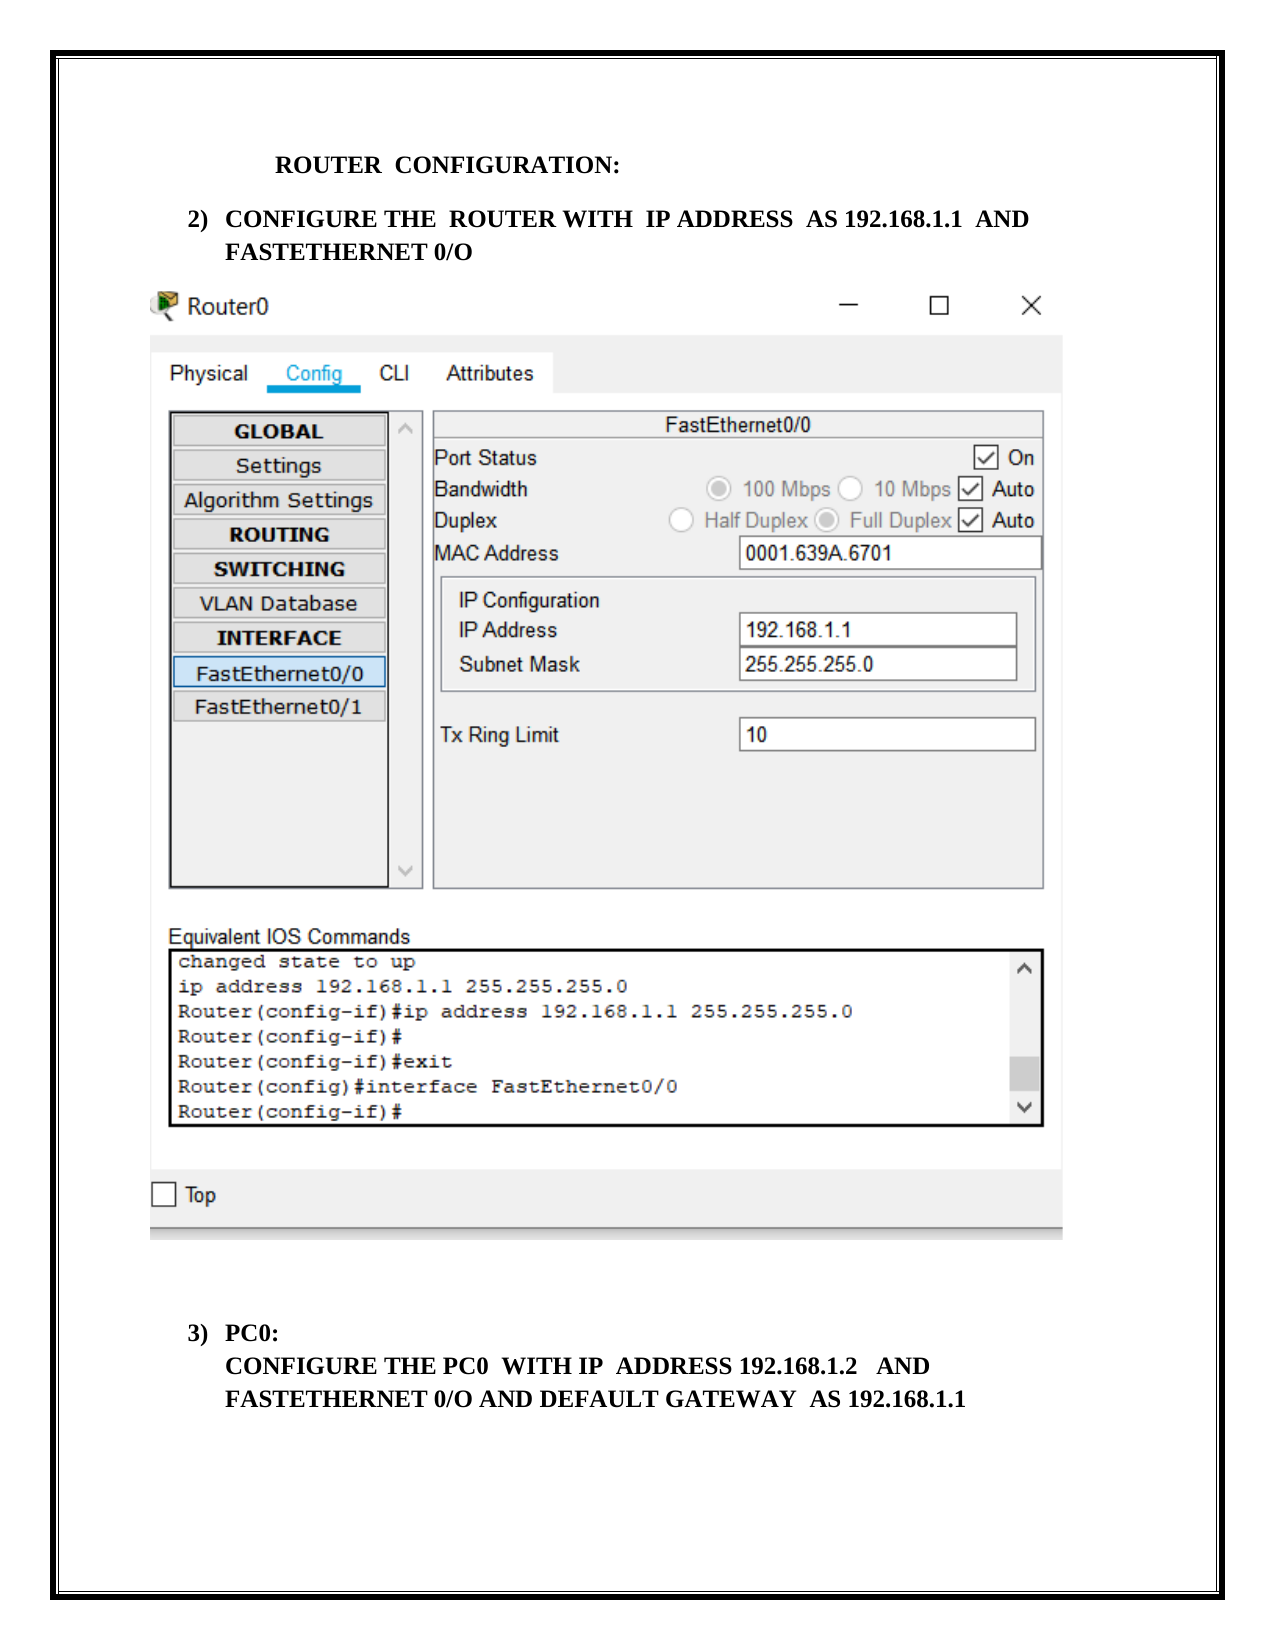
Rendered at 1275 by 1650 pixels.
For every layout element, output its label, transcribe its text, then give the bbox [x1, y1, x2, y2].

picture [150, 290, 1063, 1240]
list CONFIGURE THE PC0 WITH IP ADDRESS 192.168.1.2 AND FASTETHERNET 0/O AND DEFAULT GATEWAY AS 192.168.1.1 [225, 1351, 1125, 1413]
text ROUTER CONFIGURATION: [150, 150, 1125, 179]
list PC0: [187, 1318, 1125, 1347]
list CONFIGURE THE ROUTER WITH IP ADDRESS AS 192.168.1.1 AND FASTETHERNET 0/O [187, 204, 1125, 266]
